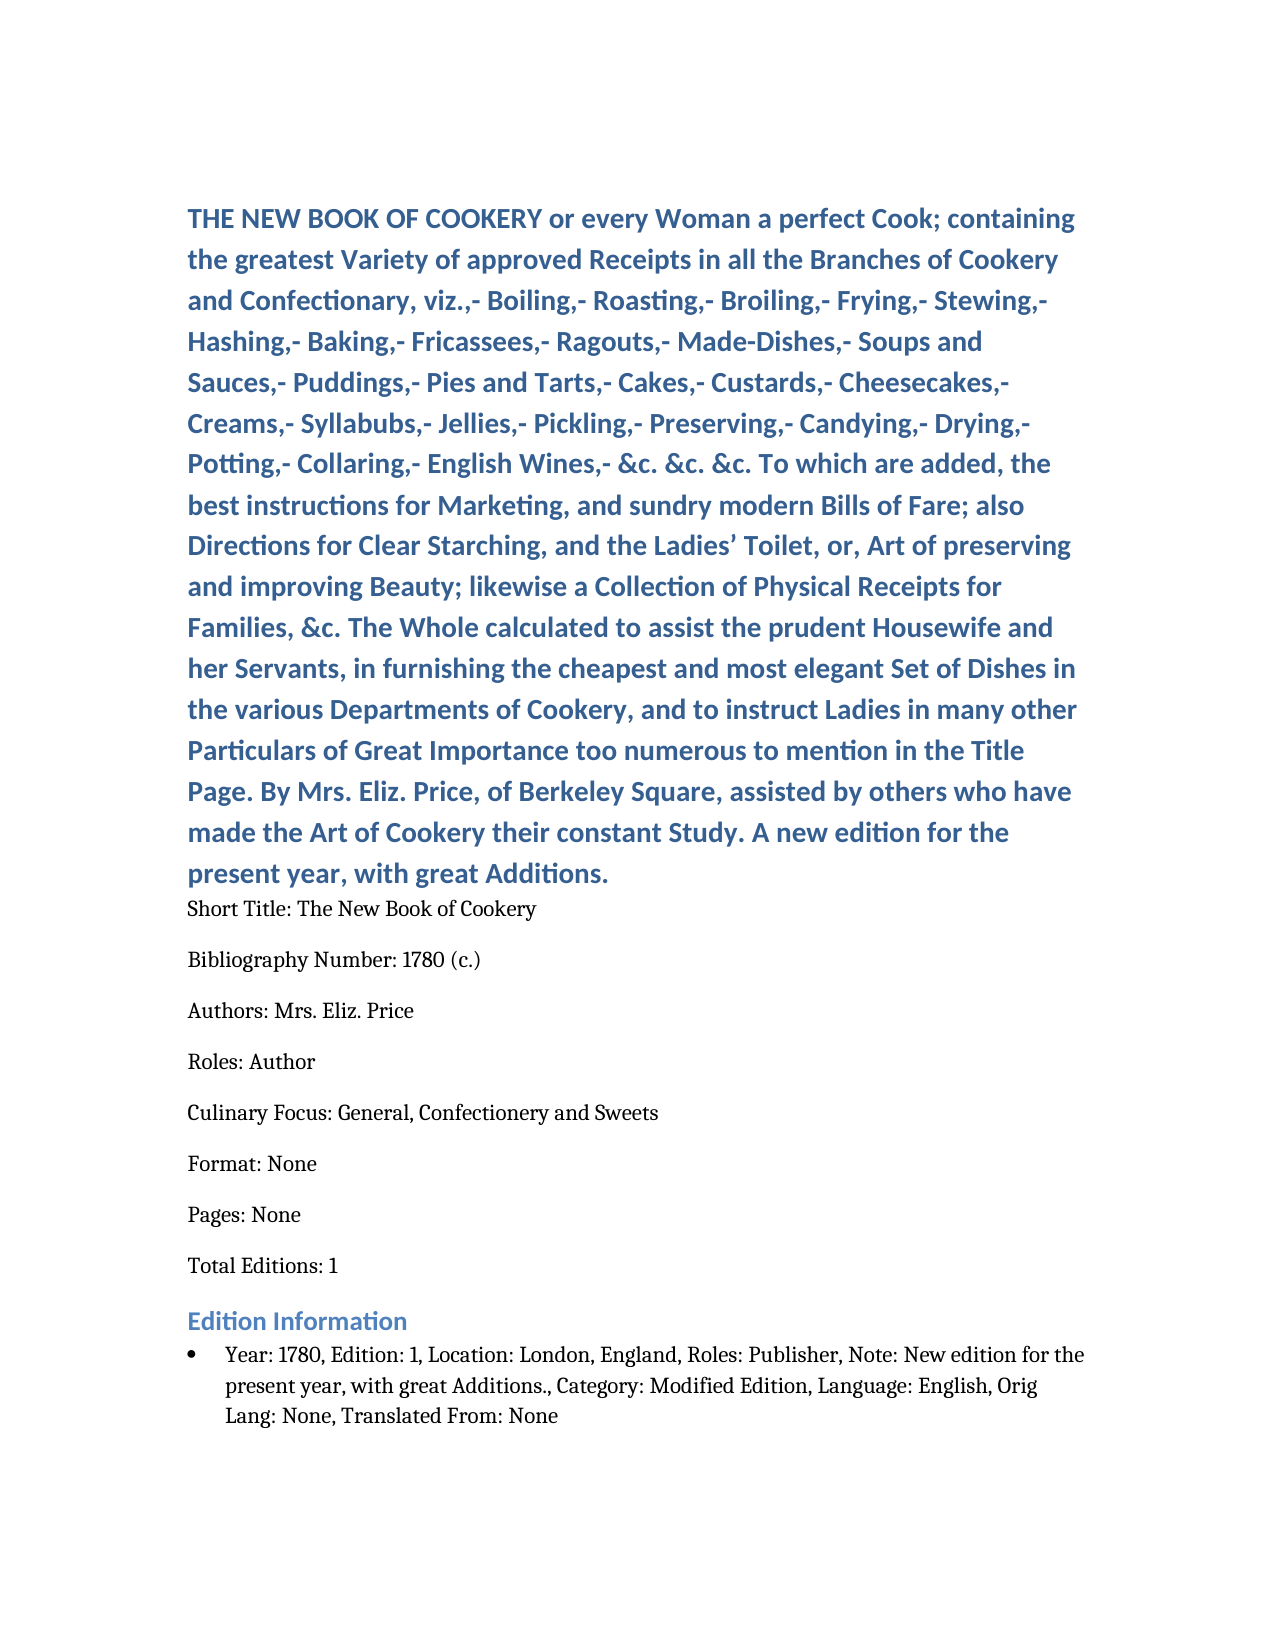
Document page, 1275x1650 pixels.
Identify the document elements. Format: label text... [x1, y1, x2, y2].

text Pages: None [187, 1202, 1087, 1228]
text Bibliography Number: 1780 (c.) [187, 947, 1087, 973]
text Roles: Author [187, 1049, 1087, 1075]
subtitle Edition Information [187, 1304, 1087, 1337]
text Short Title: The New Book of Cookery [187, 896, 1087, 922]
subtitle THE NEW BOOK OF COOKERY or every Woman a perfect Cook; containing the greatest Variety of approved Receipts in all the Branches of Cookery and Confectionary, viz.,- Boiling,- Roasting,- Broiling,- Frying,- Stewing,- Hashing,- Baking,- Fricassees,- Ragouts,- Made-Dishes,- Soups and Sauces,- Puddings,- Pies and Tarts,- Cakes,- Custards,- Cheesecakes,- Creams,- Syllabubs,- Jellies,- Pickling,- Preserving,- Candying,- Drying,- Potting,- Collaring,- English Wines,- &c. &c. &c. To which are added, the best instructions for Marketing, and sundry modern Bills of Fare; also Directions for Clear Starching, and the Ladies’ Toilet, or, Art of preserving and improving Beauty; likewise a Collection of Physical Receipts for Families, &c. The Whole calculated to assist the prudent Housewife and her Servants, in furnishing the cheapest and most elegant Set of Dishes in the various Departments of Cookery, and to instruct Ladies in many other Particulars of Great Importance too numerous to mention in the Title Page. By Mrs. Eliz. Price, of Berkeley Square, assisted by others who have made the Art of Cookery their constant Study. A new edition for the present year, with great Additions. [187, 200, 1087, 891]
list Year: 1780, Edition: 1, Location: London, England, Roles: Publisher, Note: New edition for the present year, with great Additions., Category: Modified Edition, Language: English, Orig Lang: None, Translated From: None [187, 1342, 1087, 1429]
text Format: None [187, 1151, 1087, 1177]
text Culinary Focus: General, Confectionery and Sweets [187, 1100, 1087, 1126]
text Total Editions: 1 [187, 1253, 1087, 1279]
text Authors: Mrs. Eliz. Price [187, 998, 1087, 1024]
